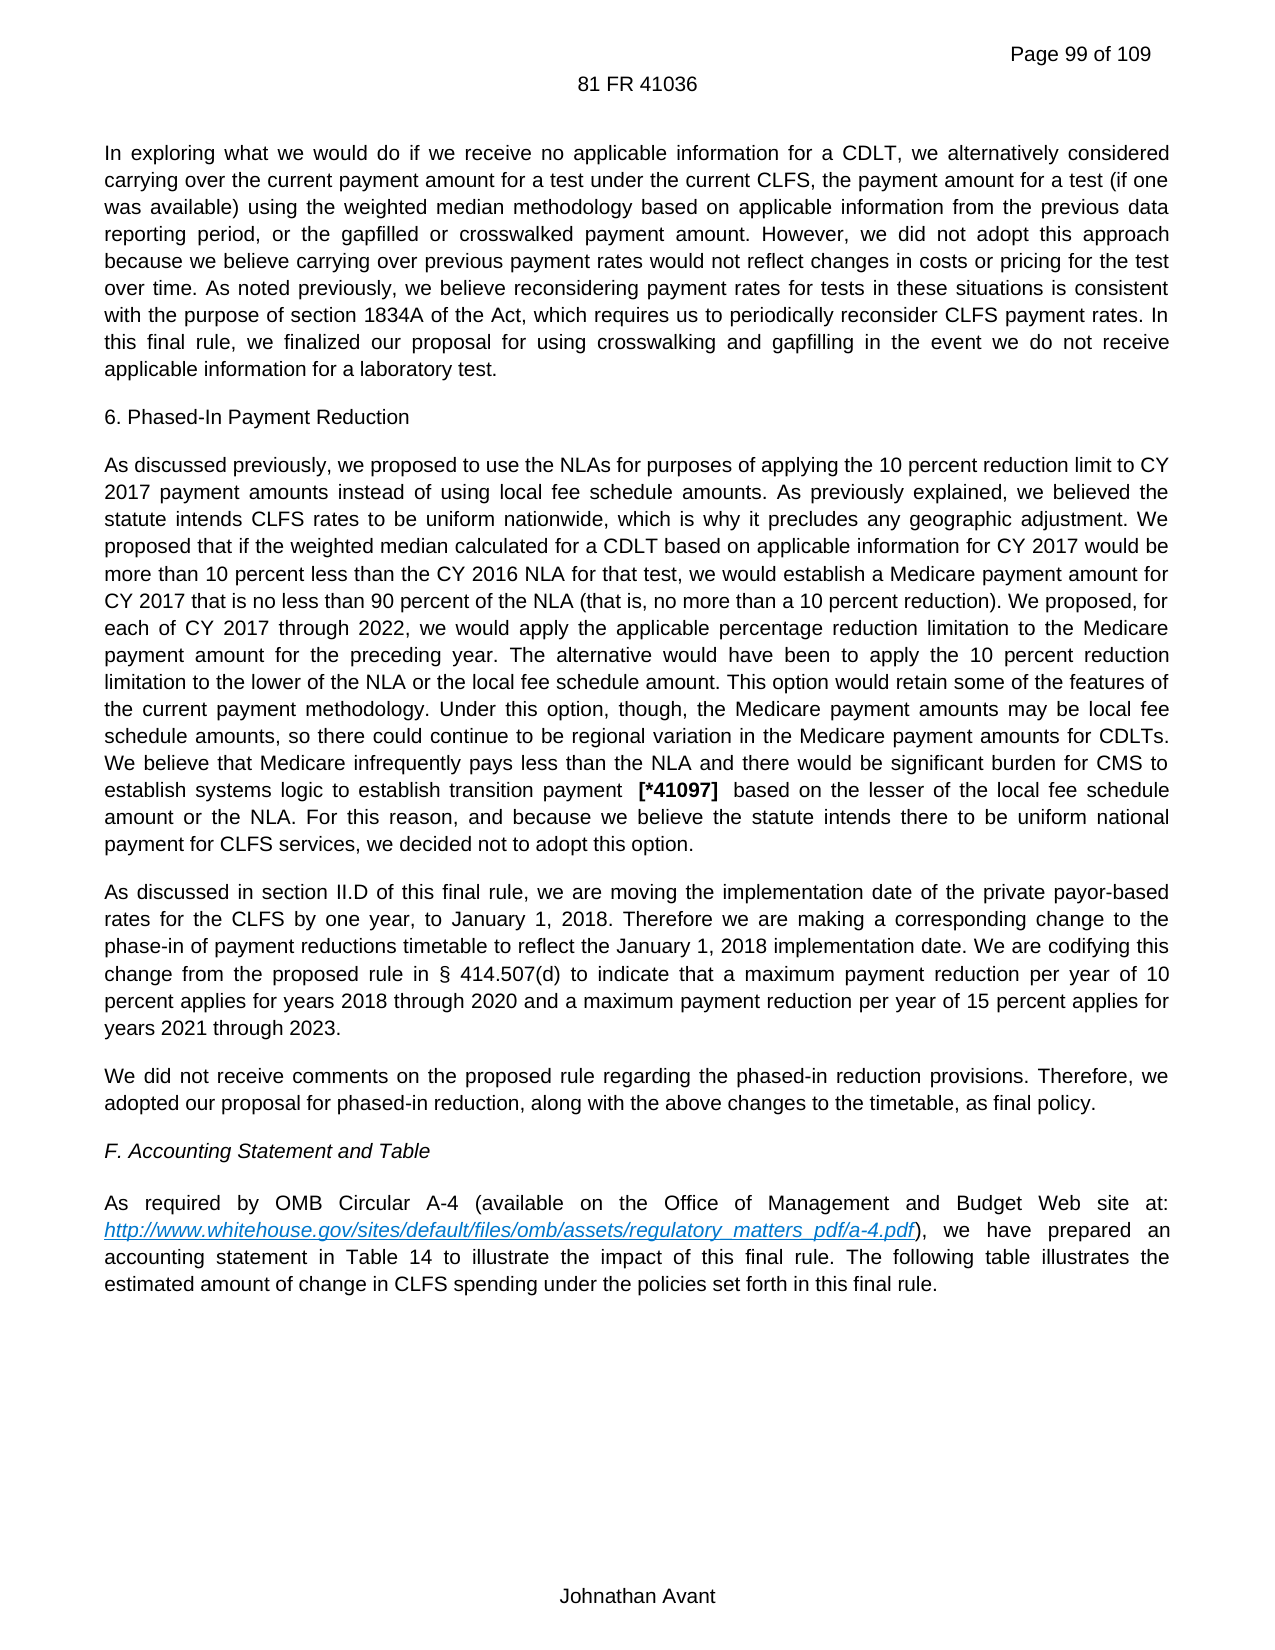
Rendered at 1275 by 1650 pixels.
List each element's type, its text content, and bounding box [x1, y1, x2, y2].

text F. Accounting Statement and Table [104, 1135, 1171, 1162]
text In exploring what we would do if we receive no applicable information for a CDLT, we alternatively considered carrying over the current payment amount for a test under the current CLFS, the payment amount for a test (if one was available) using the weighted median methodology based on applicable information from the previous data reporting period, or the gapfilled or crosswalked payment amount. However, we did not adopt this approach because we believe carrying over previous payment rates would not reflect changes in costs or pricing for the test over time. As noted previously, we believe reconsidering payment rates for tests in these situations is consistent with the purpose of section 1834A of the Act, which requires us to periodically reconsider CLFS payment rates. In this final rule, we finalized our proposal for using crosswalking and gapfilling in the event we do not receive applicable information for a laboratory test. [104, 137, 1171, 381]
text We did not receive comments on the proposed rule regarding the phased-in reduction provisions. Therefore, we adopted our proposal for phased-in reduction, along with the above changes to the timetable, as final policy. [104, 1060, 1171, 1114]
text As discussed previously, we proposed to use the NLAs for purposes of applying the 10 percent reduction limit to CY 2017 payment amounts instead of using local fee schedule amounts. As previously explained, we believed the statute intends CLFS rates to be uniform nationwide, which is why it precludes any geographic adjustment. We proposed that if the weighted median calculated for a CDLT based on applicable information for CY 2017 would be more than 10 percent less than the CY 2016 NLA for that test, we would establish a Medicare payment amount for CY 2017 that is no less than 90 percent of the NLA (that is, no more than a 10 percent reduction). We proposed, for each of CY 2017 through 2022, we would apply the applicable percentage reduction limitation to the Medicare payment amount for the preceding year. The alternative would have been to apply the 10 percent reduction limitation to the lower of the NLA or the local fee schedule amount. This option would retain some of the features of the current payment methodology. Under this option, though, the Medicare payment amounts may be local fee schedule amounts, so there could continue to be regional variation in the Medicare payment amounts for CDLTs. We believe that Medicare infrequently pays less than the NLA and there would be significant burden for CMS to establish systems logic to establish transition payment [*41097] based on the lesser of the local fee schedule amount or the NLA. For this reason, and because we believe the statute intends there to be uniform national payment for CLFS services, we decided not to adopt this option. [104, 450, 1171, 856]
text As discussed in section II.D of this final rule, we are moving the implementation date of the private payor-based rates for the CLFS by one year, to January 1, 2018. Therefore we are making a corresponding change to the phase-in of payment reductions timetable to reflect the January 1, 2018 implementation date. We are codifying this change from the proposed rule in § 414.507(d) to indicate that a maximum payment reduction per year of 10 percent applies for years 2018 through 2020 and a maximum payment reduction per year of 15 percent applies for years 2021 through 2023. [104, 877, 1171, 1039]
text 6. Phased-In Payment Reduction [104, 402, 1171, 429]
text As required by OMB Circular A-4 (available on the Office of Management and Budget Web site at: http://www.whitehouse.gov/sites/default/files/omb/assets/regulatory_matters_pdf/a-4.pdf), we have prepared an accounting statement in Table 14 to illustrate the impact of this final rule. The following table illustrates the estimated amount of change in CLFS spending under the policies set forth in this final rule. [104, 1187, 1171, 1296]
